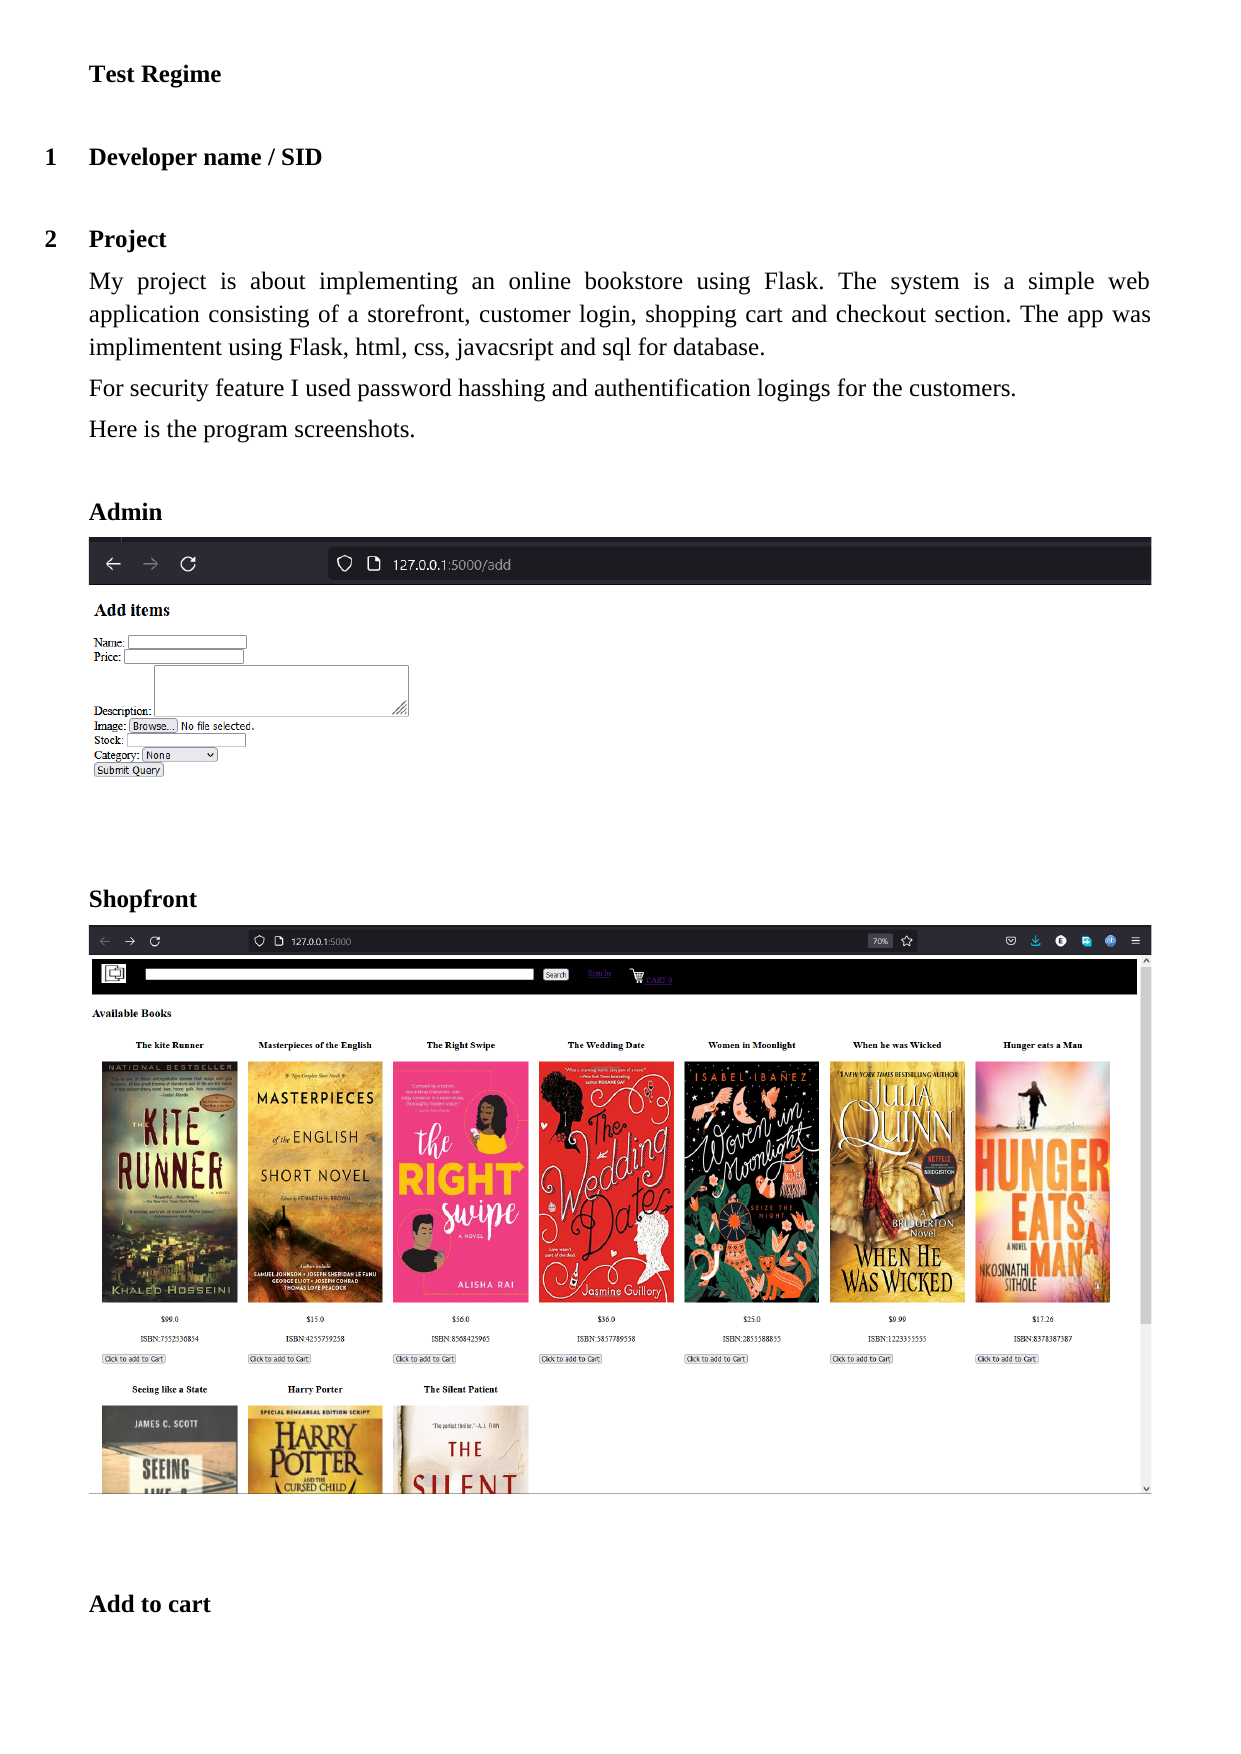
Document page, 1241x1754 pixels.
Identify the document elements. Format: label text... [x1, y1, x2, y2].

picture [88, 537, 1152, 872]
list 2 Project [44, 224, 1152, 253]
list Shopfront [89, 884, 1152, 912]
picture [88, 925, 1152, 1494]
list 1 Developer name / SID [44, 142, 1152, 171]
list Here is the program screenshots. [44, 414, 1152, 443]
list My project is about implementing an online bookstore using Flask. The system is a simple web application consisting of a storefront, customer login, shopping cart and checkout section. The app was implimentent using Flask, html, css, javacsript and sql for database. [44, 266, 1152, 361]
list For security feature I used password hasshing and authentification logings for the customers. [44, 373, 1152, 402]
text Add to cart [89, 1589, 1152, 1618]
text Test Regime [89, 59, 1152, 88]
list Admin [44, 497, 1152, 525]
